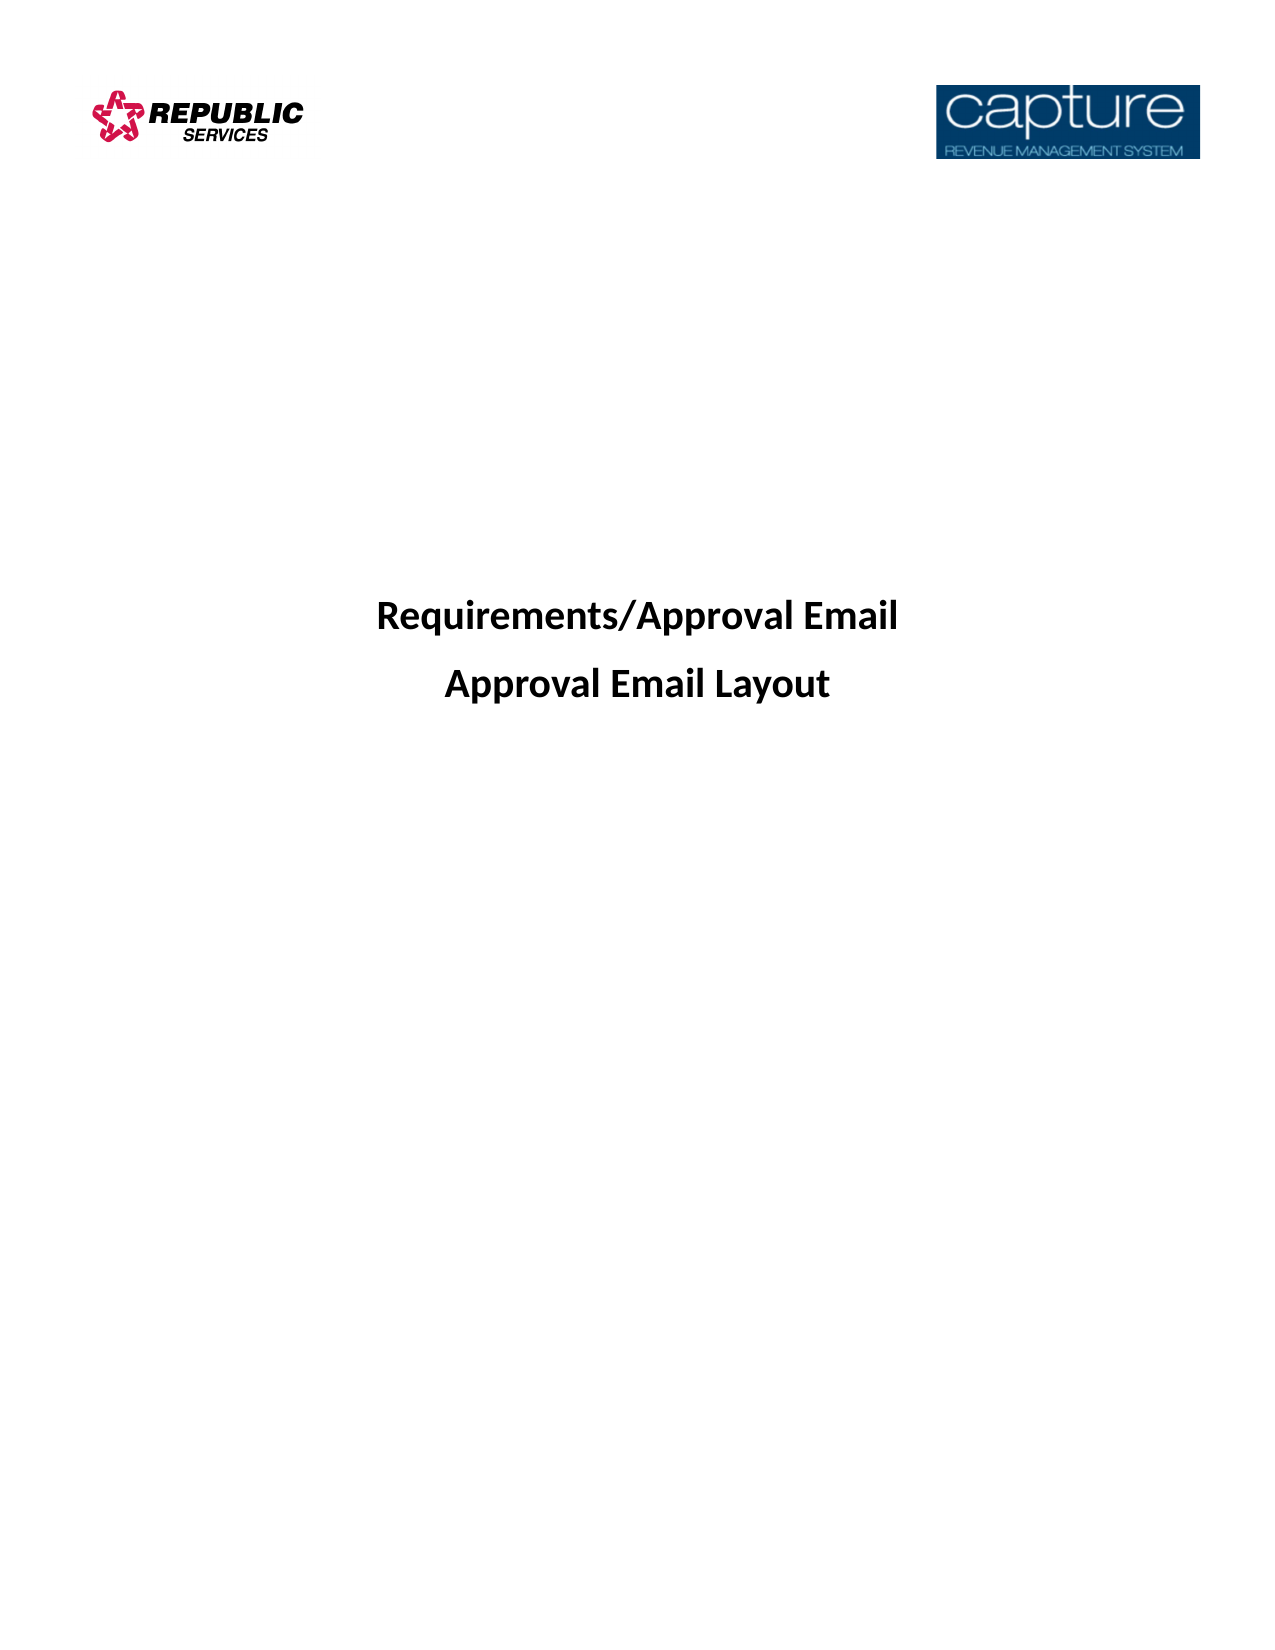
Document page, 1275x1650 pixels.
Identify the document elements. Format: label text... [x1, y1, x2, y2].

title Requirements/Design Specification [75, 589, 1200, 640]
picture [75, 75, 322, 159]
text Approval Email Layout [75, 657, 1200, 708]
picture [936, 85, 1200, 159]
